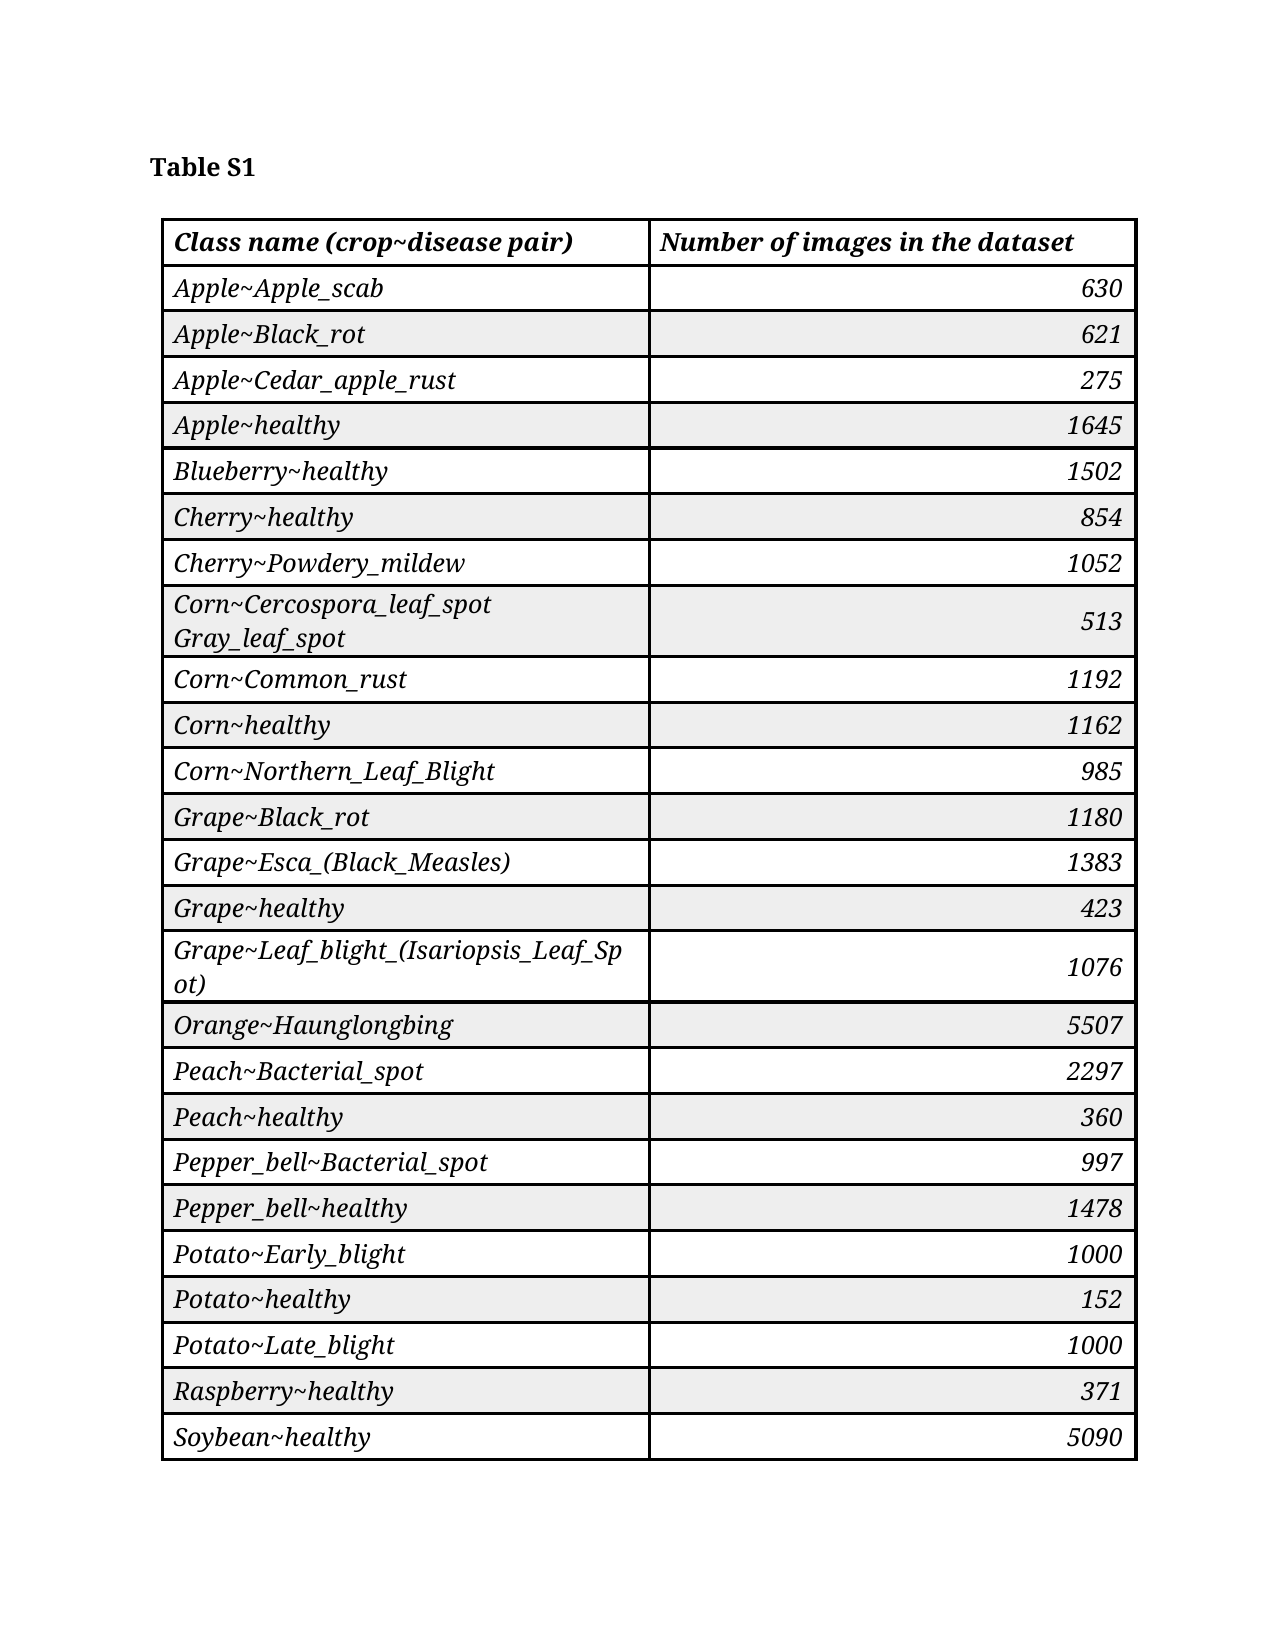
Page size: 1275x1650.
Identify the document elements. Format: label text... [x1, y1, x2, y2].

table_cell 630 [651, 267, 1134, 309]
table_cell Orange~Haunglongbing [164, 1004, 648, 1046]
table_cell 360 [651, 1095, 1134, 1138]
table_cell 997 [651, 1141, 1134, 1183]
table_cell Grape~Black_rot [164, 795, 648, 838]
table_cell Corn~healthy [164, 704, 648, 746]
table_cell Peach~Bacterial_spot [164, 1049, 648, 1092]
table_cell Peach~healthy [164, 1095, 648, 1138]
table_header Class name (crop~disease pair) [164, 221, 648, 263]
table_cell 152 [651, 1278, 1134, 1321]
table_cell 1076 [651, 932, 1134, 1000]
table_cell 621 [651, 312, 1134, 355]
table_cell 1383 [651, 841, 1134, 883]
table_cell Potato~healthy [164, 1278, 648, 1321]
table_cell Grape~healthy [164, 887, 648, 929]
table_cell 2297 [651, 1049, 1134, 1092]
table_cell Soybean~healthy [164, 1415, 648, 1458]
table_cell 1052 [651, 541, 1134, 583]
table_cell 1645 [651, 404, 1134, 446]
table_cell 854 [651, 495, 1134, 538]
table_cell 1000 [651, 1232, 1134, 1275]
table_cell Blueberry~healthy [164, 450, 648, 492]
table_cell Potato~Late_blight [164, 1324, 648, 1366]
table_cell Potato~Early_blight [164, 1232, 648, 1275]
table_cell Cherry~healthy [164, 495, 648, 538]
table_cell Apple~Black_rot [164, 312, 648, 355]
table_cell 1180 [651, 795, 1134, 838]
table_cell Cherry~Powdery_mildew [164, 541, 648, 583]
table_cell Pepper_bell~Bacterial_spot [164, 1141, 648, 1183]
text Table S1 [150, 150, 1125, 184]
table_cell Corn~Common_rust [164, 658, 648, 701]
table_cell 1502 [651, 450, 1134, 492]
table_header Number of images in the dataset [651, 221, 1134, 263]
table_cell 5507 [651, 1004, 1134, 1046]
table_cell Raspberry~healthy [164, 1369, 648, 1412]
table_cell 423 [651, 887, 1134, 929]
table_cell 1478 [651, 1186, 1134, 1229]
table_cell 1192 [651, 658, 1134, 701]
table_cell Corn~Northern_Leaf_Blight [164, 749, 648, 792]
table_cell 1000 [651, 1324, 1134, 1366]
table_cell Grape~Leaf_blight_(Isariopsis_Leaf_Spot) [164, 932, 648, 1000]
table_cell Grape~Esca_(Black_Measles) [164, 841, 648, 883]
table_cell 1162 [651, 704, 1134, 746]
table_cell 5090 [651, 1415, 1134, 1458]
table_cell 275 [651, 358, 1134, 401]
table_cell Apple~Cedar_apple_rust [164, 358, 648, 401]
table_cell Corn~Cercospora_leaf_spot Gray_leaf_spot [164, 587, 648, 655]
table_cell Apple~Apple_scab [164, 267, 648, 309]
table_cell 513 [651, 587, 1134, 655]
table_cell Apple~healthy [164, 404, 648, 446]
table_cell Pepper_bell~healthy [164, 1186, 648, 1229]
table_cell 371 [651, 1369, 1134, 1412]
table_cell 985 [651, 749, 1134, 792]
